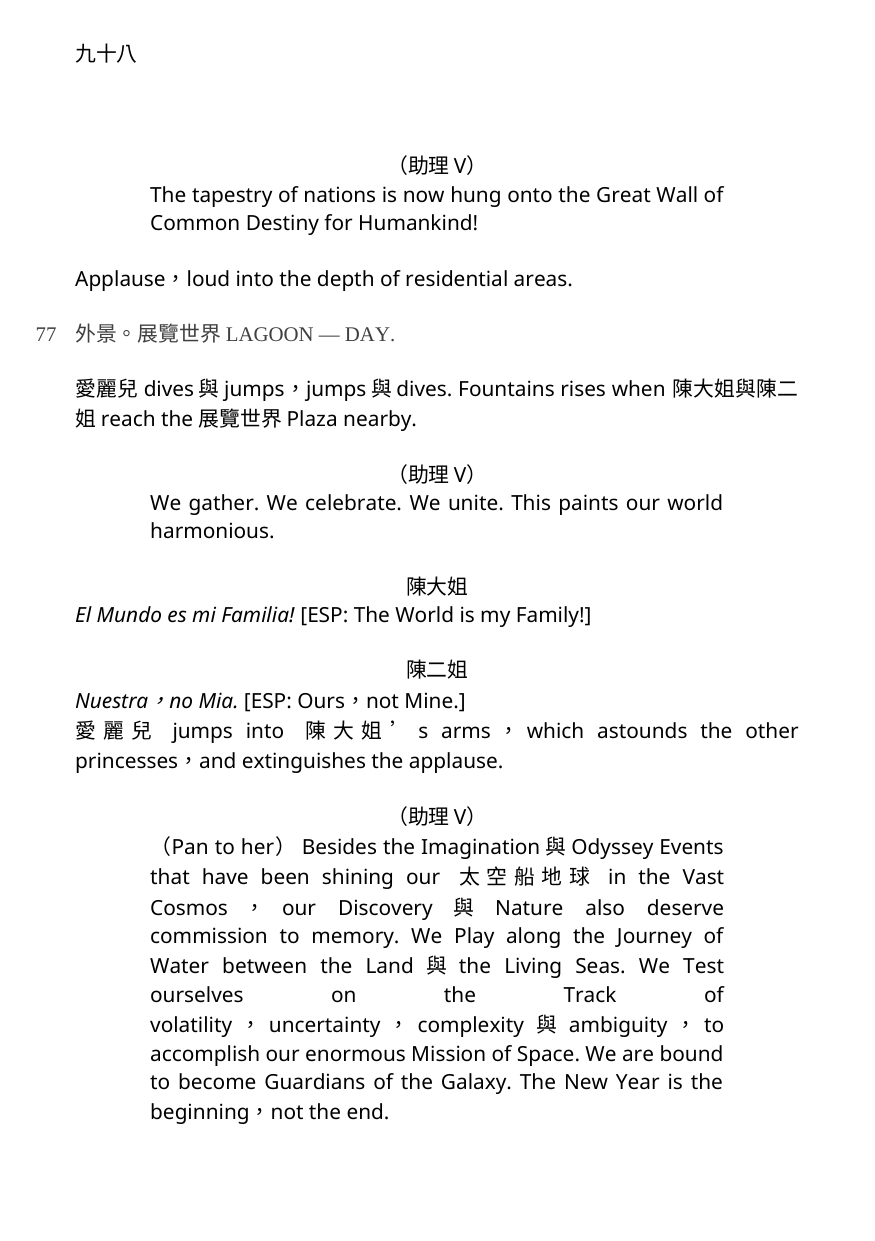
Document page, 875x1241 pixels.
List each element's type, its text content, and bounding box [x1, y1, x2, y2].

text 愛麗兒 dives與jumps，jumps與dives. Fountains rises when 陳大姐與陳二姐 reach the 展覽世界 Plaza nearby. [75, 372, 799, 433]
text 外景。展覽世界 LAGOON — DAY. [56, 317, 799, 347]
text El Mundo es mi Familia! [ESP: The World is my Family!] [75, 600, 799, 629]
text （Pan to her） Besides the Imagination與Odyssey Events that have been shining our 太空船地球 in the Vast Cosmos，our Discovery與Nature also deserve commission to memory. We Play along the Journey of Water between the Land與the Living Seas. We Test ourselves on the Track of volatility，uncertainty，complexity與ambiguity，to accomplish our enormous Mission of Space. We are bound to become Guardians of the Galaxy. The New Year is the beginning，not the end. [150, 830, 724, 1126]
text 愛麗兒 jumps into 陳大姐’s arms，which astounds the other princesses，and extinguishes the applause. [75, 714, 799, 775]
text 陳二姐 [150, 654, 724, 684]
text Nuestra，no Mia. [ESP: Ours，not Mine.] [75, 684, 799, 714]
text （助理V） [150, 800, 724, 830]
text Applause，loud into the depth of residential areas. [75, 262, 799, 292]
text We gather. We celebrate. We unite. This paints our world harmonious. [150, 488, 724, 545]
text （助理V） [150, 458, 724, 488]
text （助理V） [150, 149, 724, 180]
text 陳大姐 [150, 570, 724, 600]
text The tapestry of nations is now hung onto the Great Wall of Common Destiny for Humankind! [150, 180, 724, 237]
